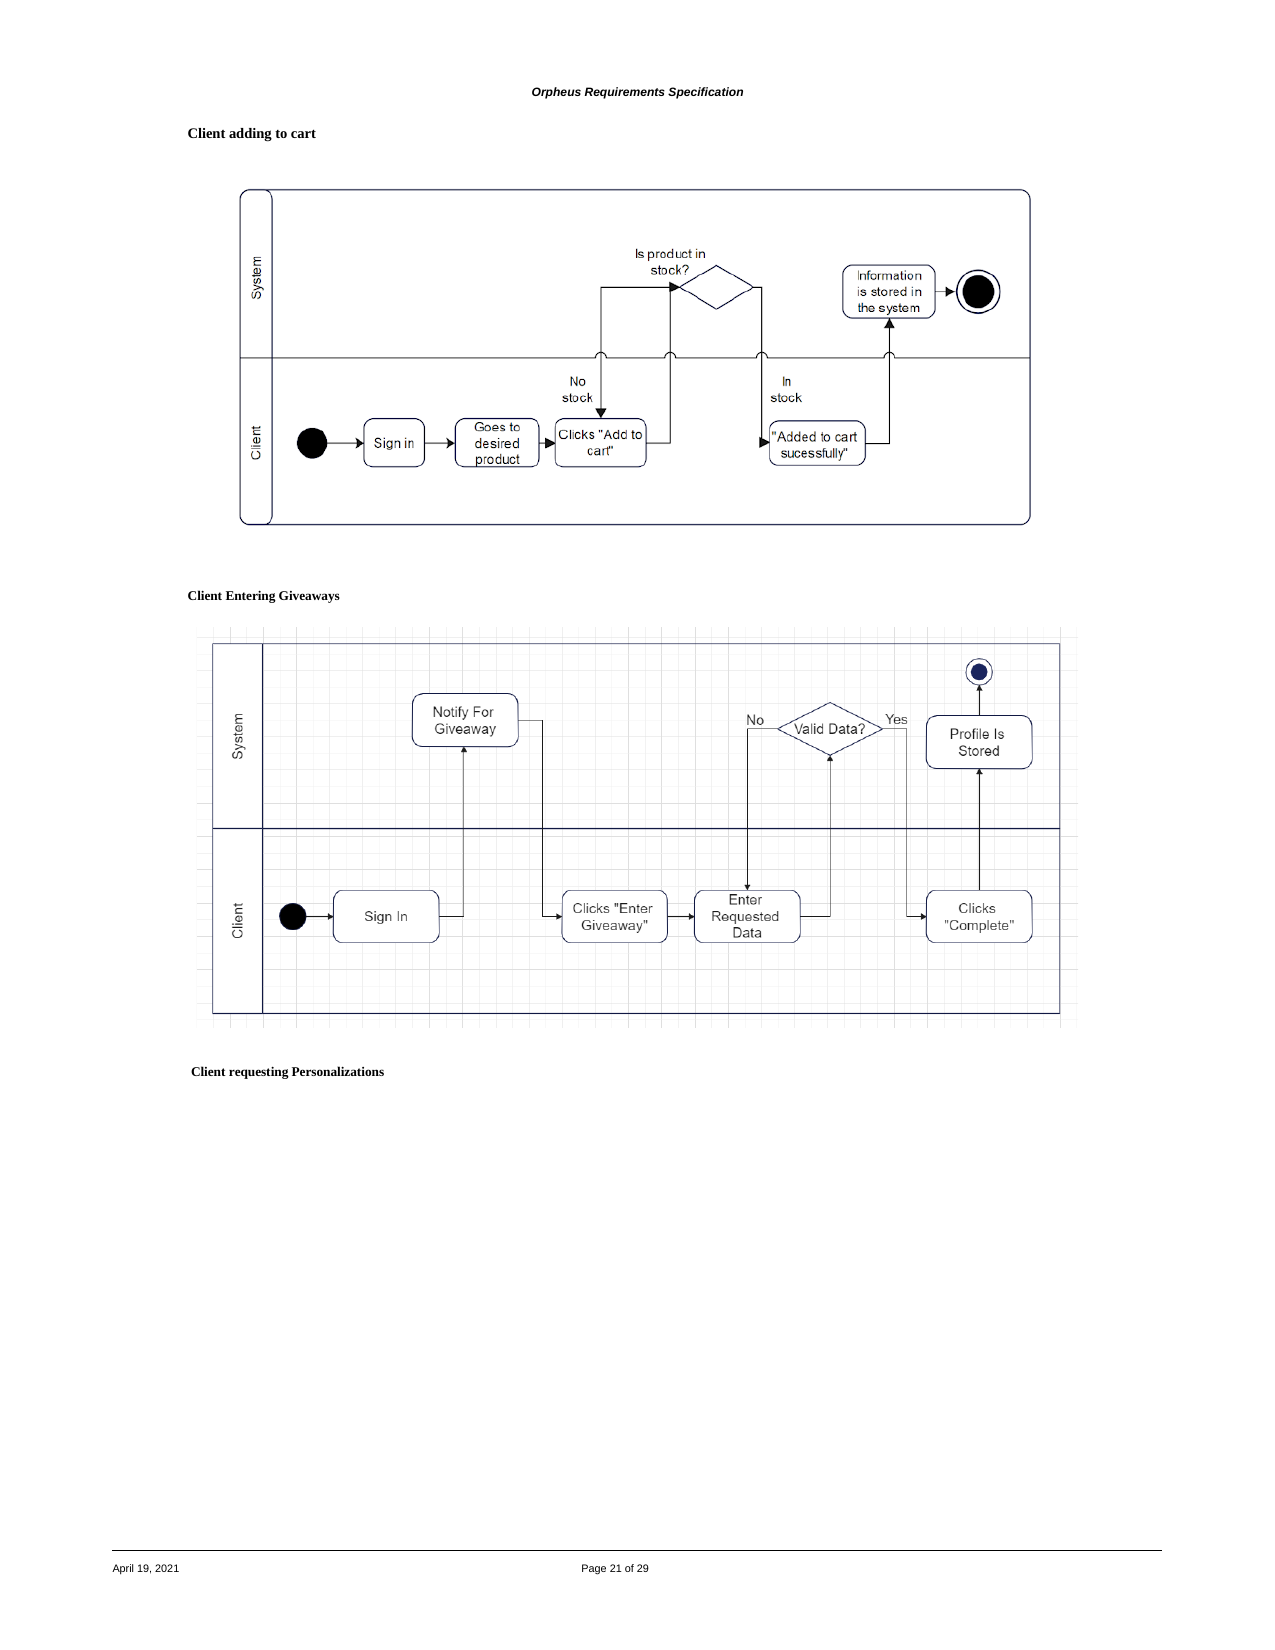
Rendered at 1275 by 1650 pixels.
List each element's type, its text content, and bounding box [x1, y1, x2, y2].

text Client Entering Giveaways [112, 576, 1162, 603]
picture [219, 166, 1056, 552]
text Client requesting Personalizations [112, 1052, 1162, 1079]
picture [196, 627, 1079, 1028]
text Client adding to cart [112, 112, 1162, 141]
